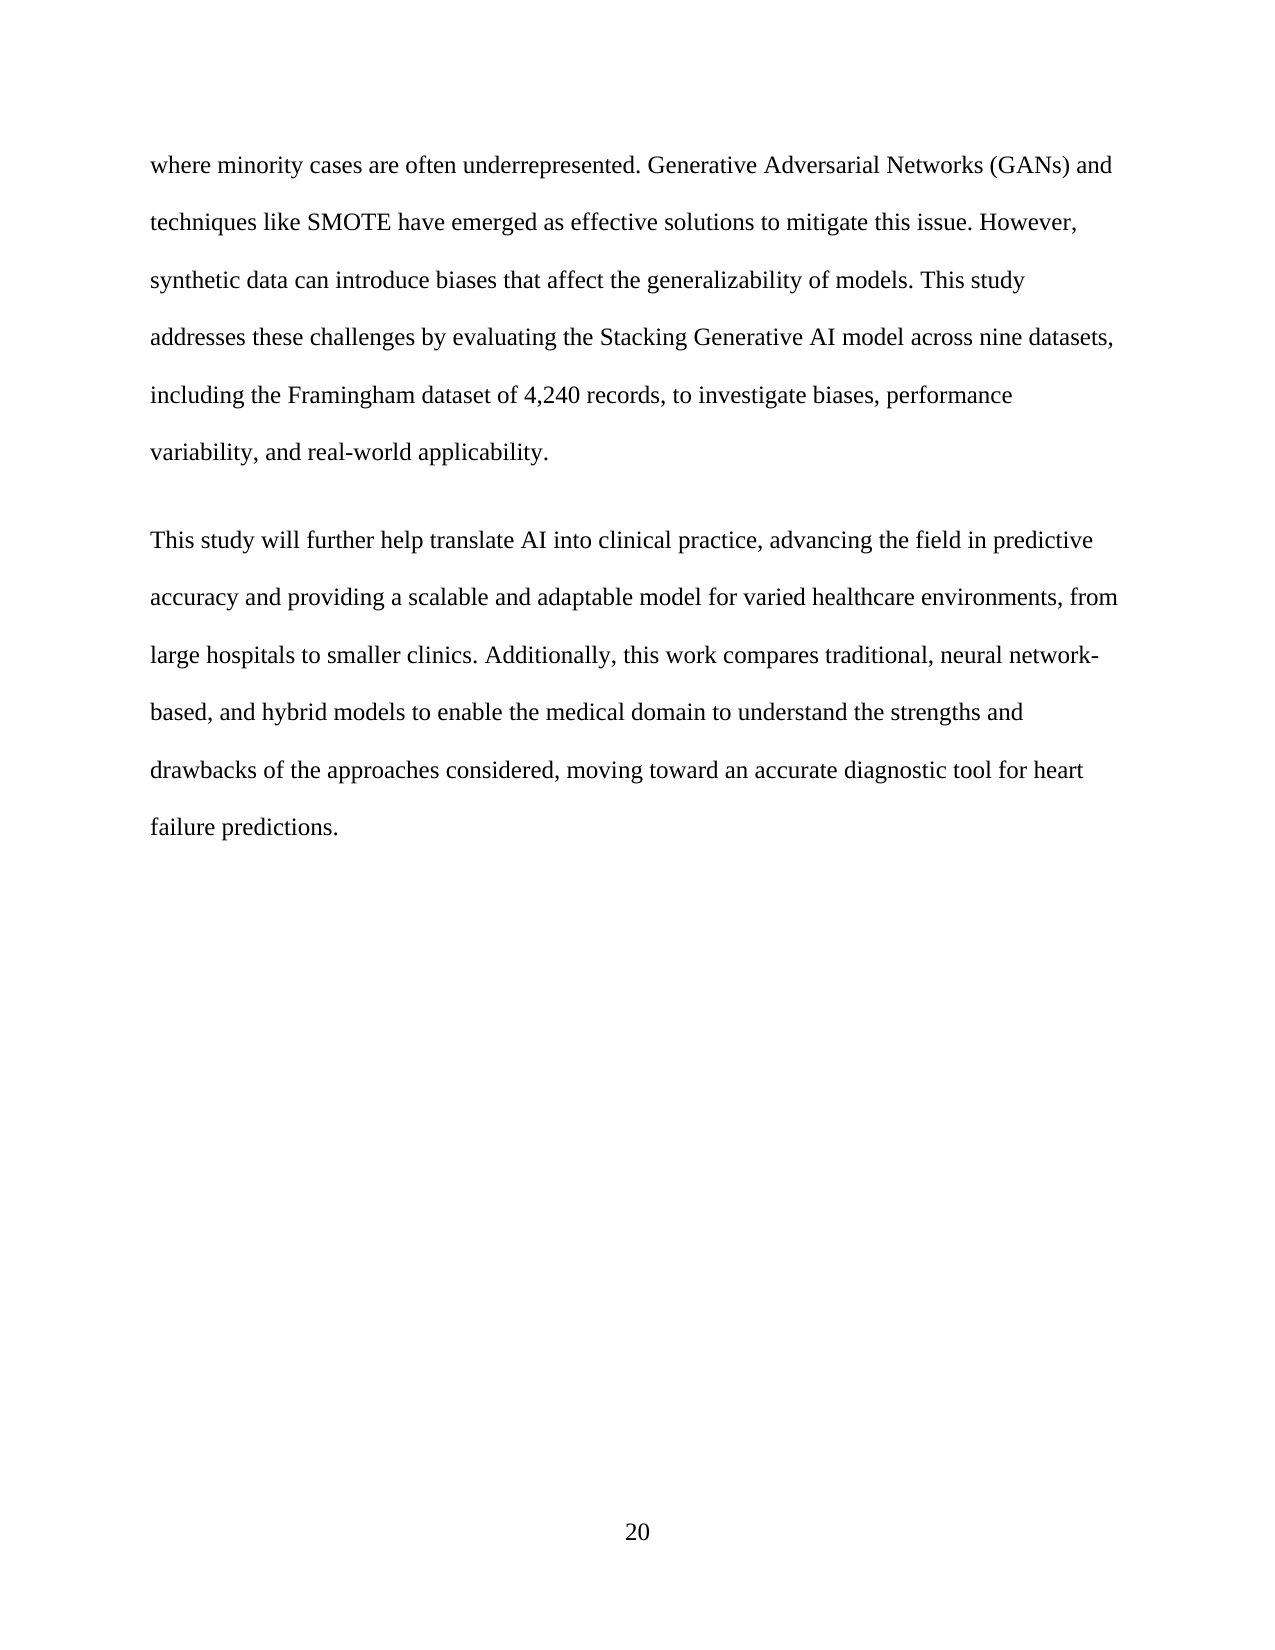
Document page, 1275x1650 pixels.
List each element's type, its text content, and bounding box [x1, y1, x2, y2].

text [150, 150, 1125, 466]
text This study will further help translate AI into clinical practice, advancing the field in predictive accuracy and providing a scalable and adaptable model for varied healthcare environments, from large hospitals to smaller clinics. Additionally, this work compares traditional, neural network-based, and hybrid models to enable the medical domain to understand the strengths and drawbacks of the approaches considered, moving toward an accurate diagnostic tool for heart failure predictions. [150, 525, 1125, 841]
